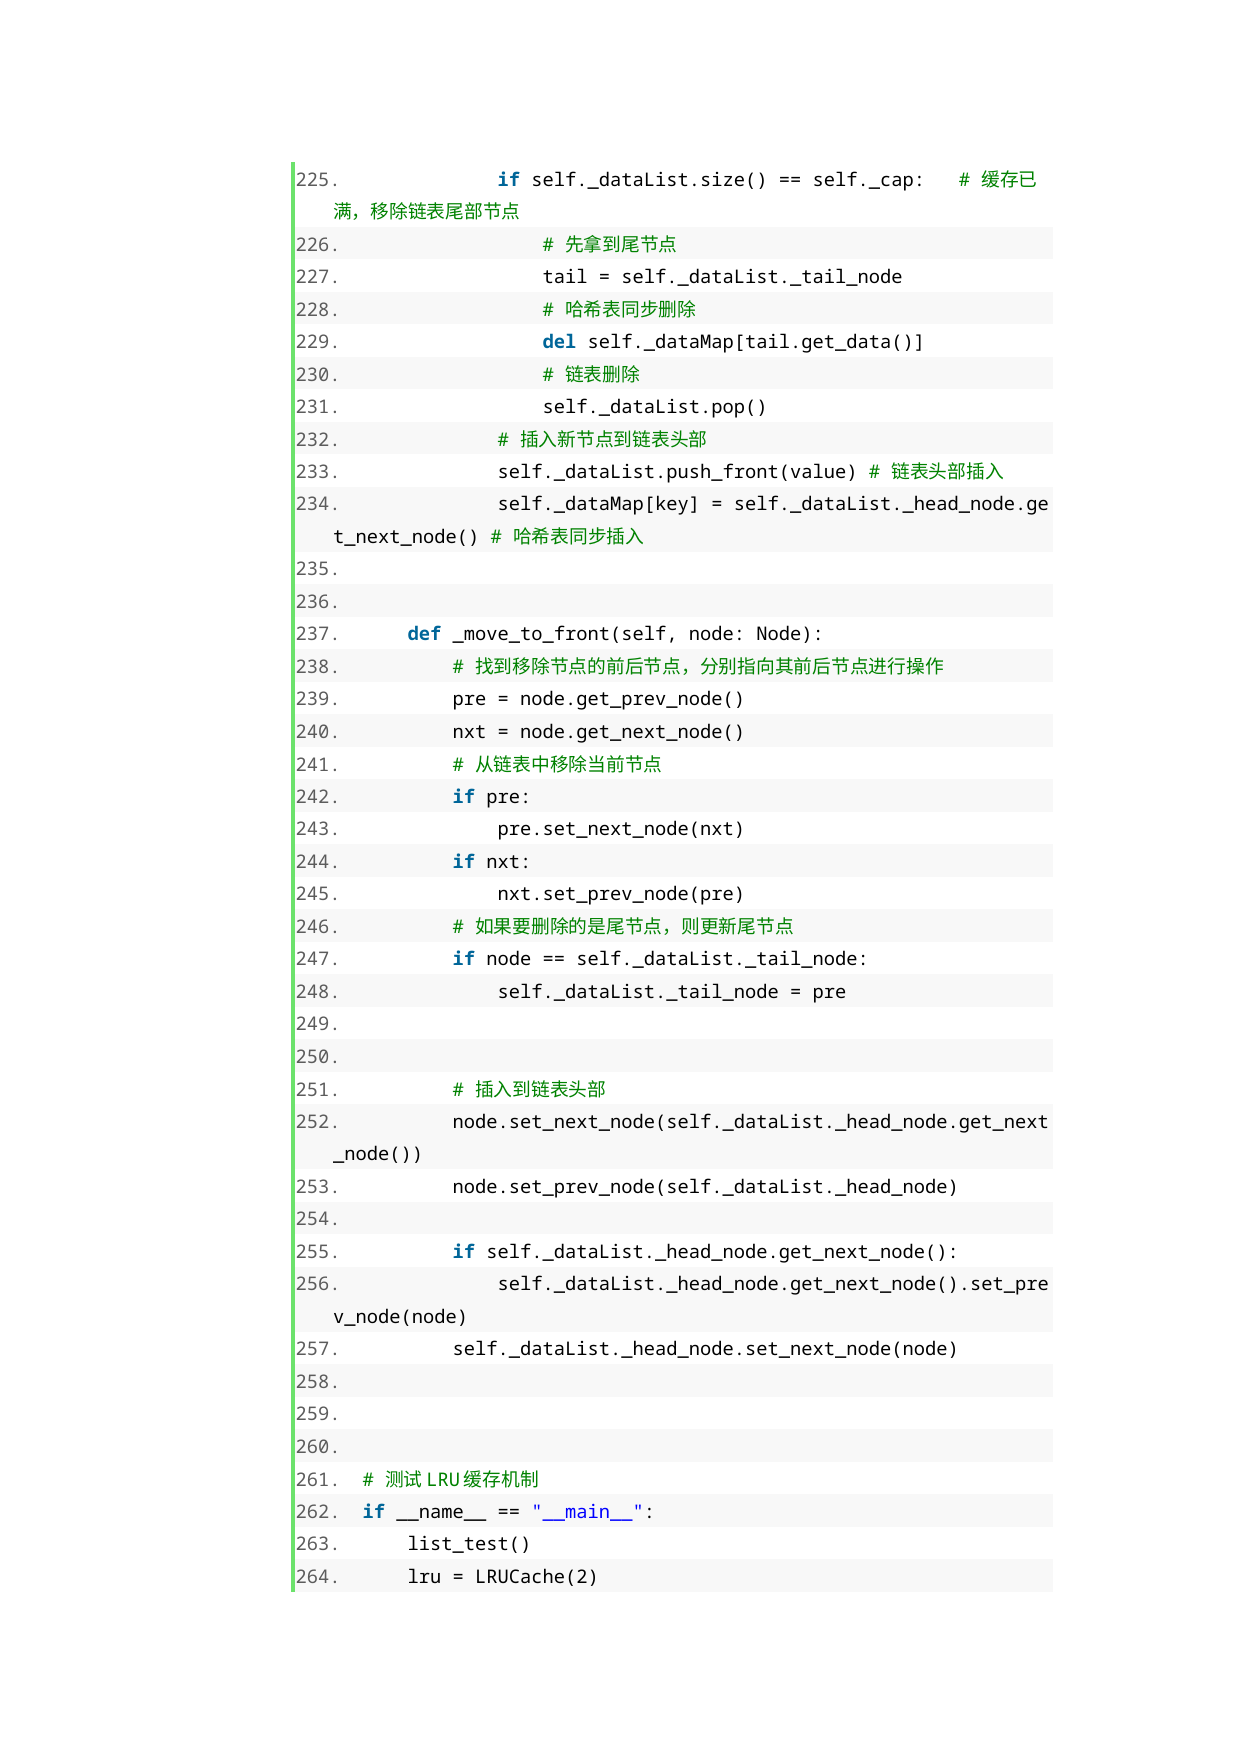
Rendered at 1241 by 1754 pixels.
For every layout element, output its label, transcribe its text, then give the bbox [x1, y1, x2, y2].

list if self._dataList._head_node.get_next_node(): [295, 1234, 1053, 1267]
list nxt = node.get_next_node() [295, 714, 1053, 747]
list nxt.set_prev_node(pre) [295, 877, 1053, 909]
list del self._dataMap[tail.get_data()] [295, 324, 1053, 357]
list tail = self._dataList._tail_node [295, 259, 1053, 292]
list # 如果要删除的是尾节点，则更新尾节点 [295, 909, 1053, 942]
list pre = node.get_prev_node() [295, 682, 1053, 714]
list if nxt: [295, 844, 1053, 877]
list self._dataList._tail_node = pre [295, 974, 1053, 1007]
list node.set_next_node(self._dataList._head_node.get_next_node()) [295, 1104, 1053, 1169]
list pre.set_next_node(nxt) [295, 812, 1053, 844]
list # 从链表中移除当前节点 [295, 747, 1053, 779]
list if node == self._dataList._tail_node: [295, 942, 1053, 974]
list # 先拿到尾节点 [295, 227, 1053, 259]
list self._dataList.pop() [295, 389, 1053, 422]
list list_test() [295, 1527, 1053, 1559]
list if pre: [295, 779, 1053, 812]
list # 插入到链表头部 [295, 1072, 1053, 1104]
list lru = LRUCache(2) [295, 1559, 1053, 1592]
list self._dataList._head_node.get_next_node().set_prev_node(node) [295, 1267, 1053, 1332]
list # 链表删除 [295, 357, 1053, 389]
list def _move_to_front(self, node: Node): [295, 617, 1053, 649]
list # 测试LRU缓存机制 [295, 1462, 1053, 1494]
list if self._dataList.size() == self._cap: # 缓存已满，移除链表尾部节点 [295, 162, 1053, 227]
list if __name__ == "__main__": [295, 1494, 1053, 1527]
list # 哈希表同步删除 [295, 292, 1053, 324]
list self._dataList.push_front(value) # 链表头部插入 [295, 454, 1053, 487]
list self._dataList._head_node.set_next_node(node) [295, 1332, 1053, 1364]
list node.set_prev_node(self._dataList._head_node) [295, 1169, 1053, 1202]
list self._dataMap[key] = self._dataList._head_node.get_next_node() # 哈希表同步插入 [295, 487, 1053, 552]
list # 找到移除节点的前后节点，分别指向其前后节点进行操作 [295, 649, 1053, 682]
list # 插入新节点到链表头部 [295, 422, 1053, 454]
